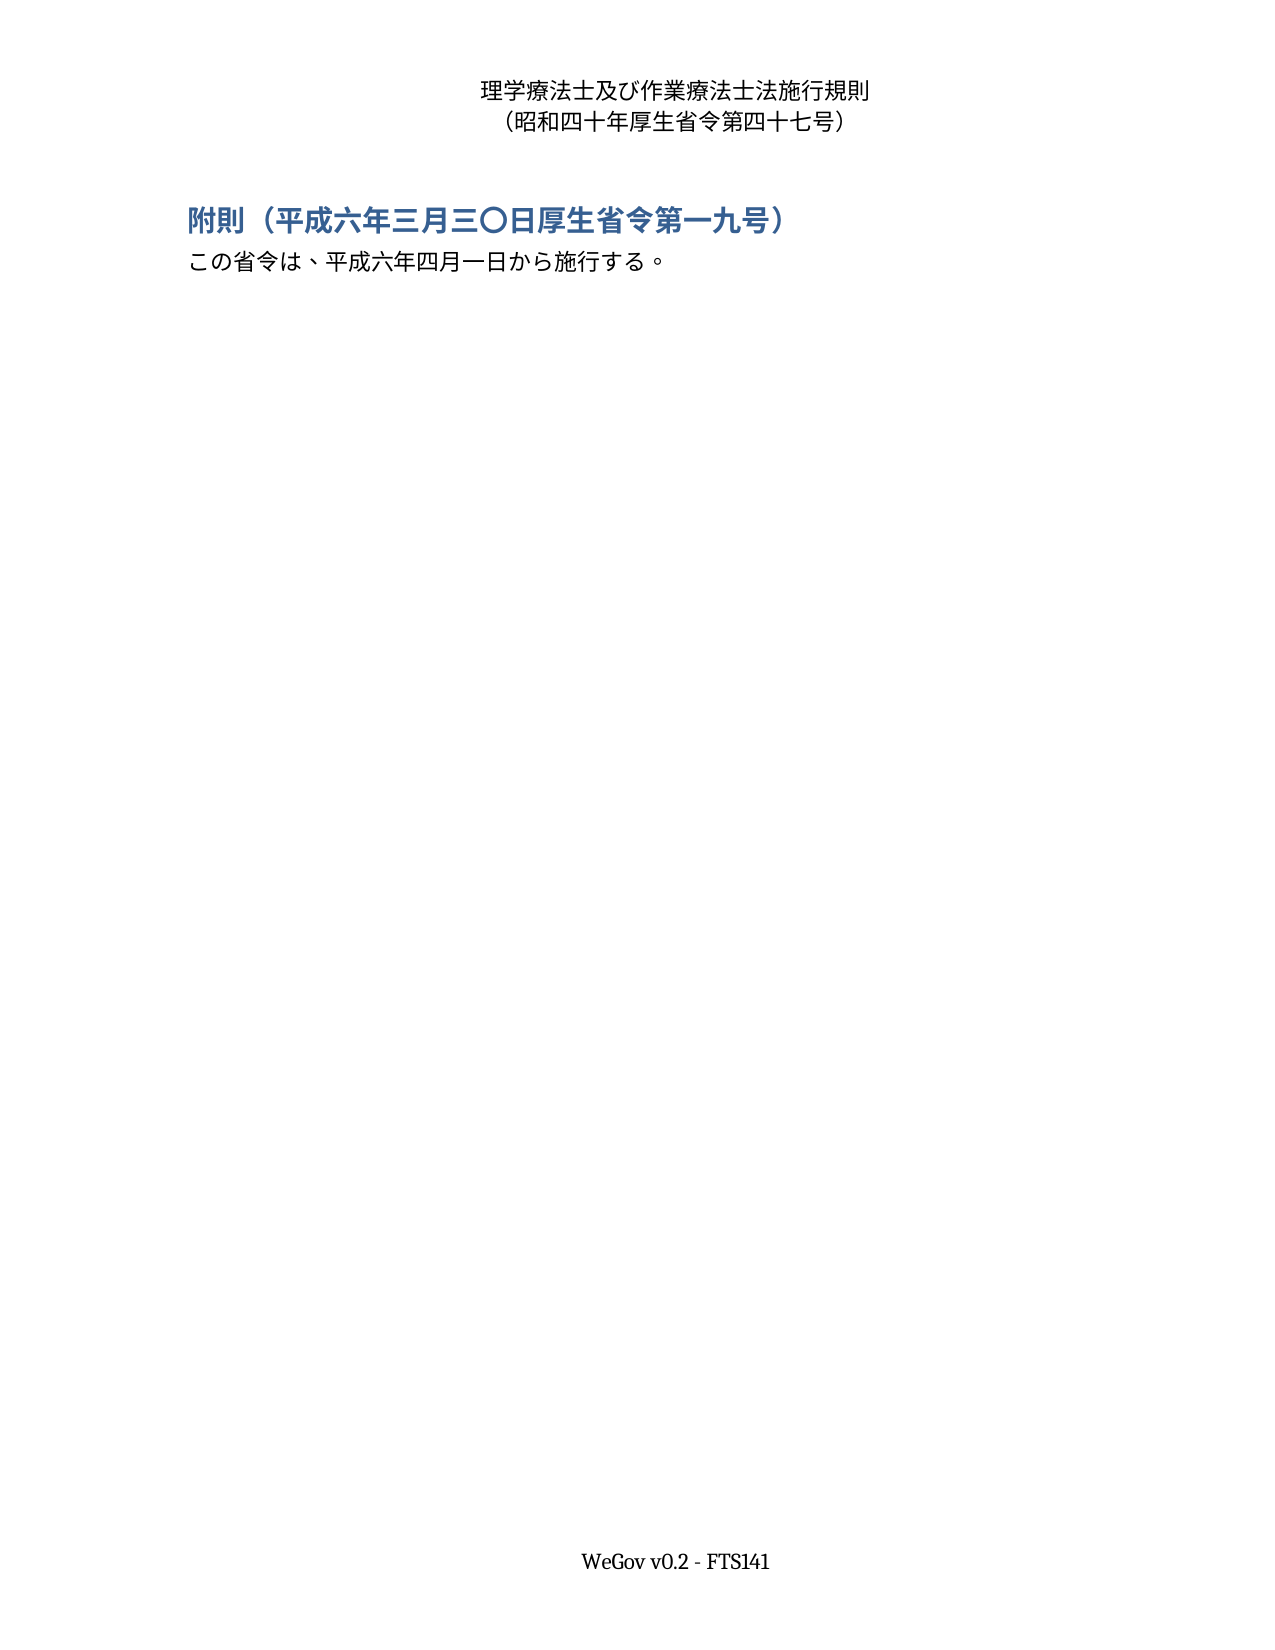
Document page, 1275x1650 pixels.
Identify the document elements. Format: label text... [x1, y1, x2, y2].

subtitle 附則（平成六年三月三〇日厚生省令第一九号） [187, 200, 1087, 240]
text この省令は、平成六年四月一日から施行する。 [187, 246, 1087, 277]
